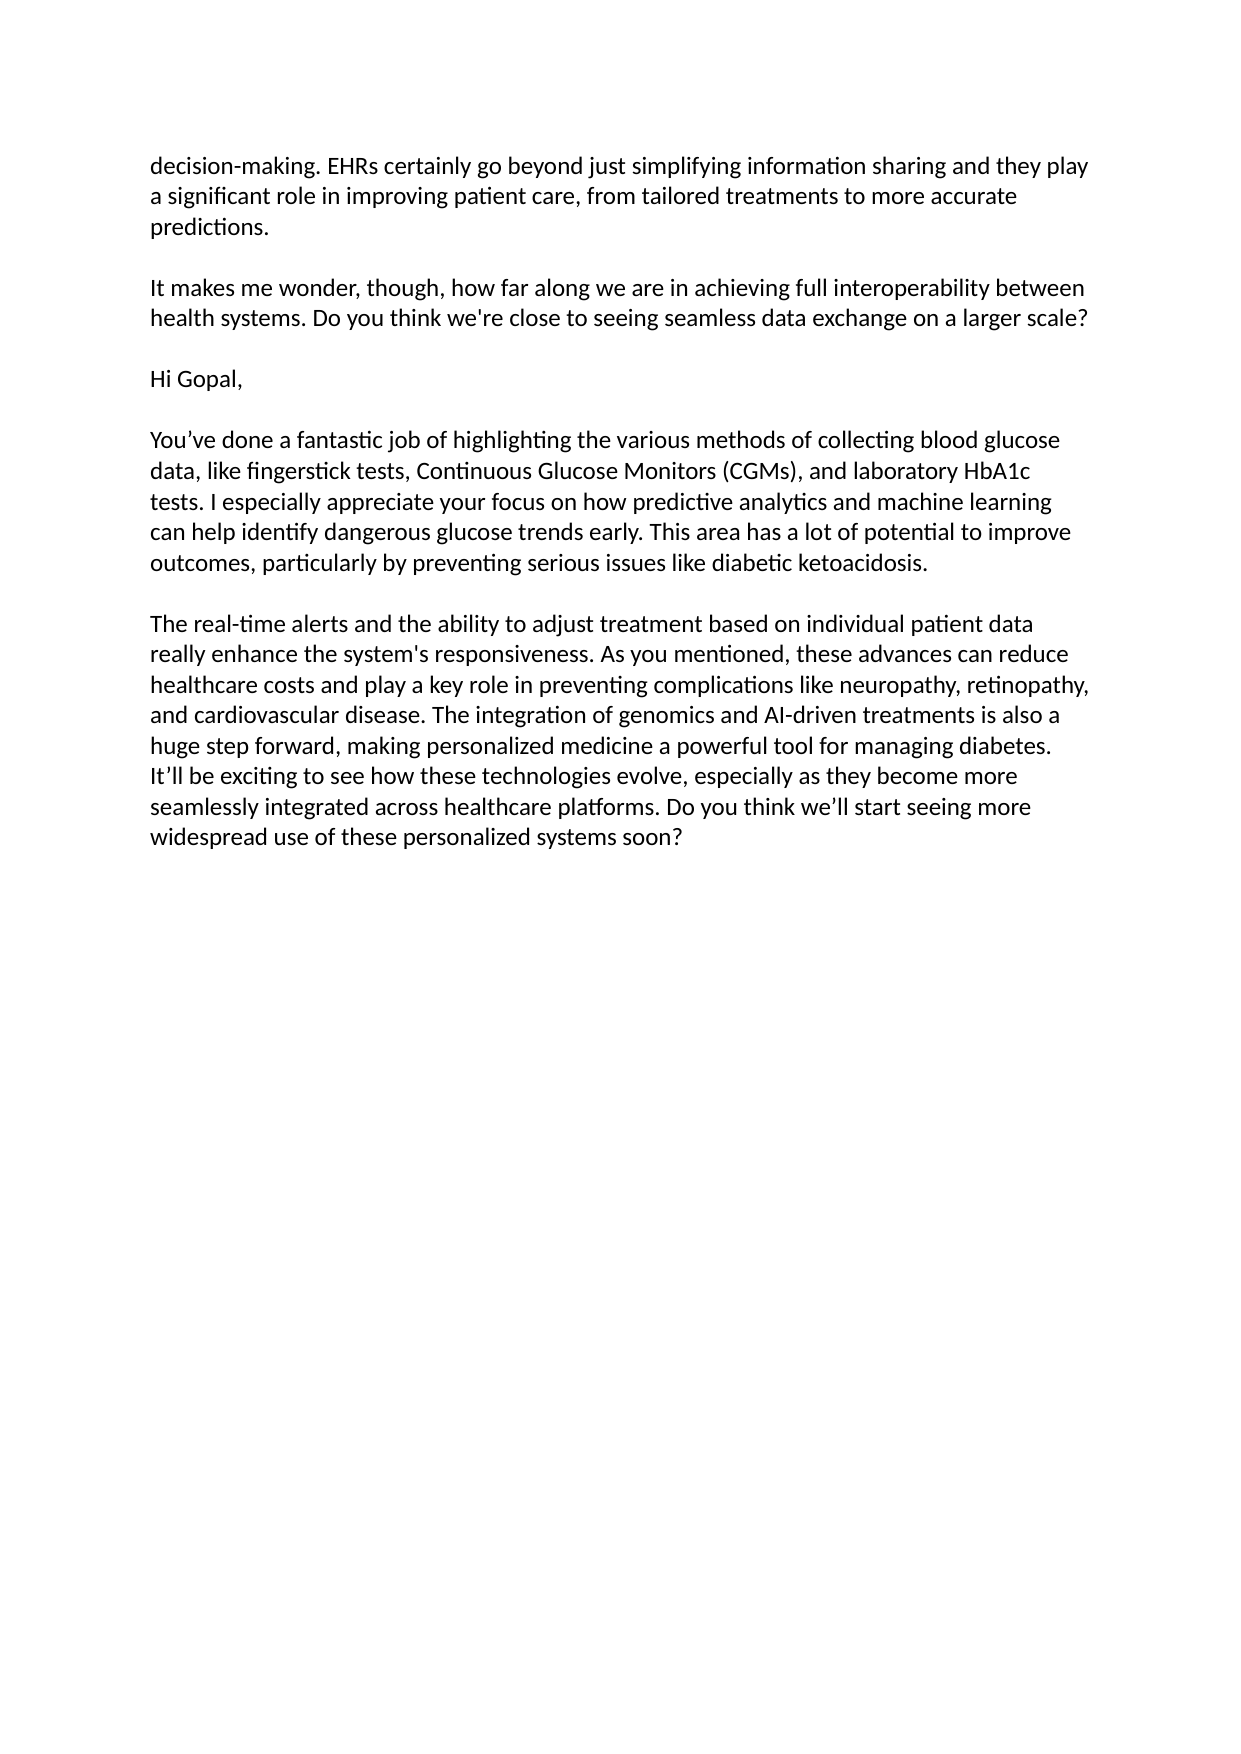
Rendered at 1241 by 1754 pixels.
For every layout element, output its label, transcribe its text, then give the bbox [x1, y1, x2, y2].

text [150, 150, 1090, 242]
text Hi Gopal, [150, 364, 1090, 394]
text It makes me wonder, though, how far along we are in achieving full interoperability between health systems. Do you think we're close to seeing seamless data exchange on a larger scale? [150, 272, 1090, 333]
text The real-time alerts and the ability to adjust treatment based on individual patient data really enhance the system's responsiveness. As you mentioned, these advances can reduce healthcare costs and play a key role in preventing complications like neuropathy, retinopathy, and cardiovascular disease. The integration of genomics and AI-driven treatments is also a huge step forward, making personalized medicine a powerful tool for managing diabetes. It’ll be exciting to see how these technologies evolve, especially as they become more seamlessly integrated across healthcare platforms. Do you think we’ll start seeing more widespread use of these personalized systems soon? [150, 608, 1090, 852]
text You’ve done a fantastic job of highlighting the various methods of collecting blood glucose data, like fingerstick tests, Continuous Glucose Monitors (CGMs), and laboratory HbA1c tests. I especially appreciate your focus on how predictive analytics and machine learning can help identify dangerous glucose trends early. This area has a lot of potential to improve outcomes, particularly by preventing serious issues like diabetic ketoacidosis. [150, 425, 1090, 577]
